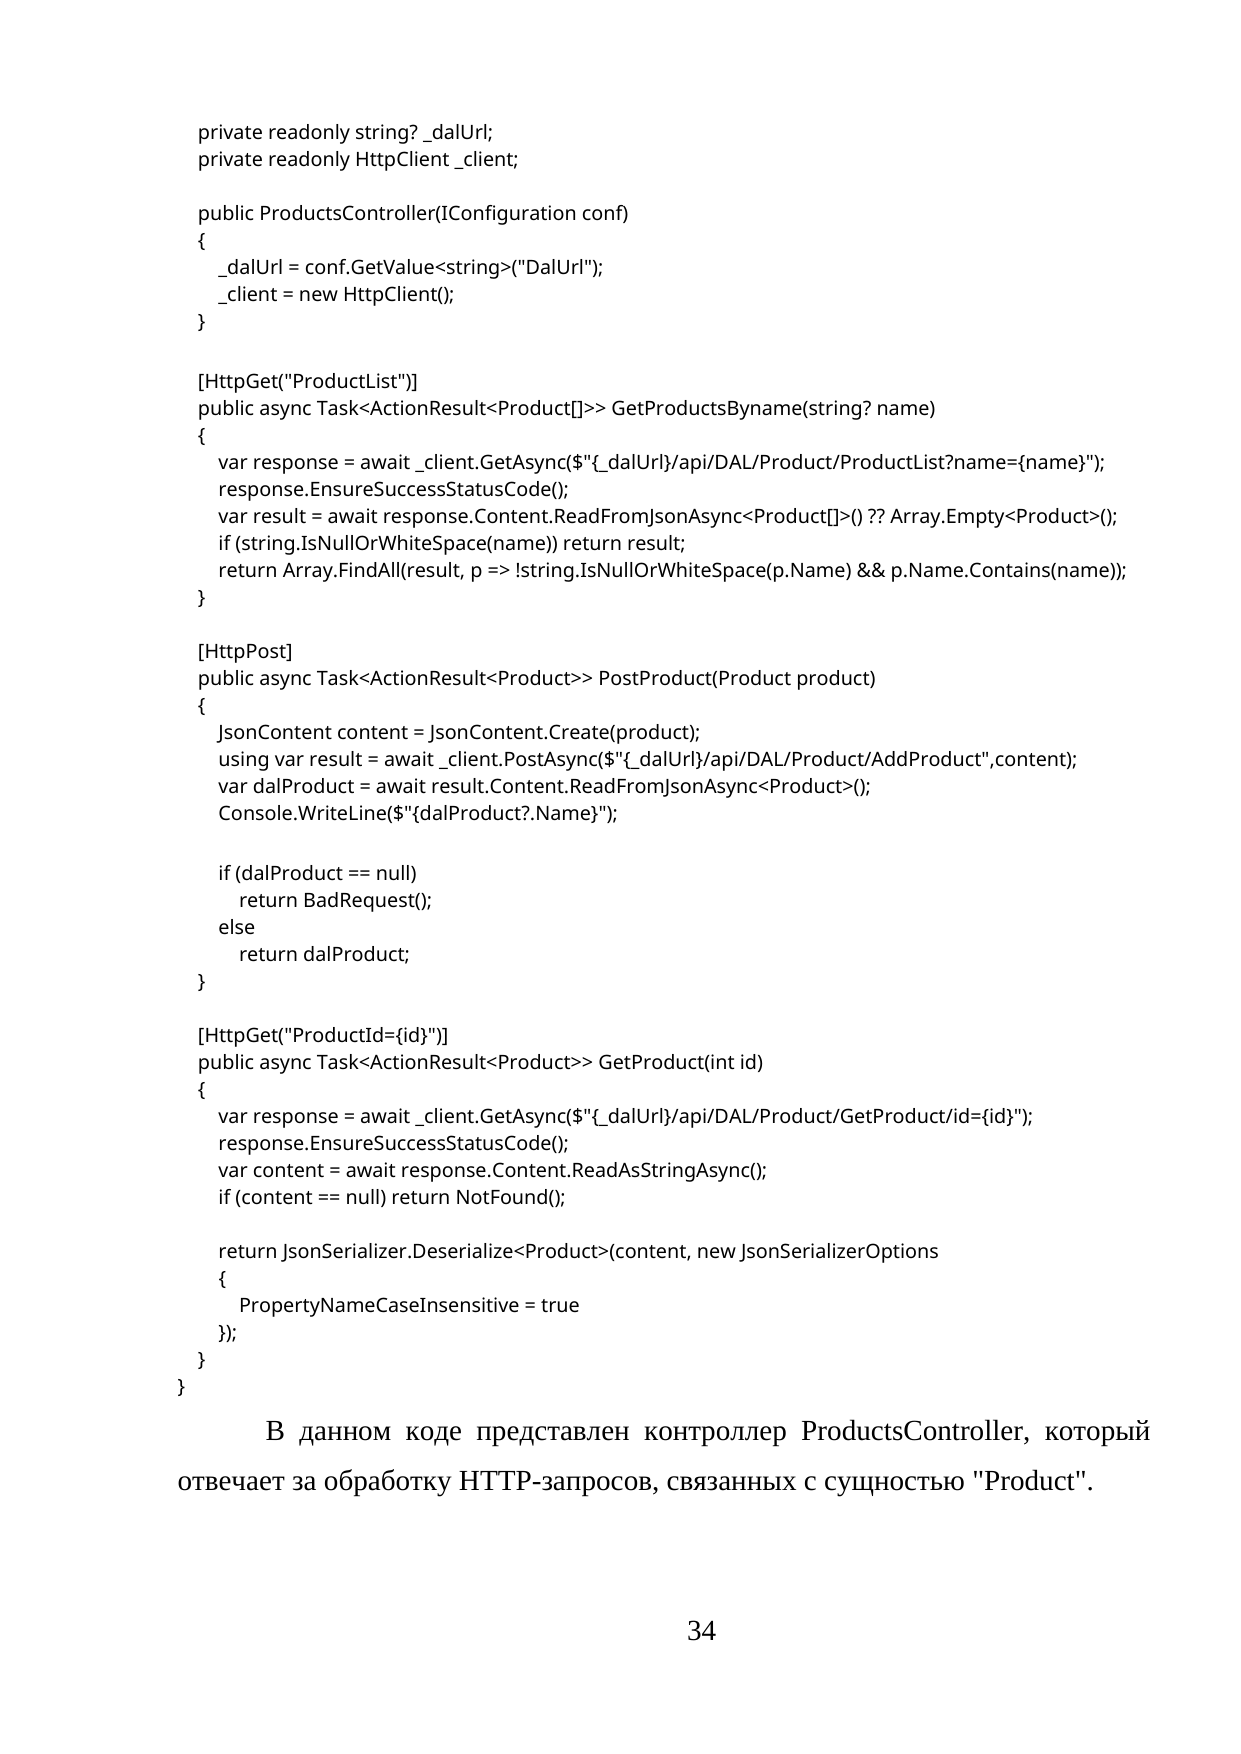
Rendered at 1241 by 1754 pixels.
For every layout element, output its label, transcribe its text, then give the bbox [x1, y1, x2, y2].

text var response = await _client.GetAsync($"{_dalUrl}/api/DAL/Product/ProductList?name={name}"); [177, 448, 1152, 475]
text private readonly HttpClient _client; [177, 145, 1152, 172]
text if (string.IsNullOrWhiteSpace(name)) return result; [177, 529, 1152, 556]
text { [177, 421, 1152, 448]
text return dalProduct; [177, 941, 1152, 968]
text var response = await _client.GetAsync($"{_dalUrl}/api/DAL/Product/GetProduct/id={id}"); [177, 1102, 1152, 1129]
text using var result = await _client.PostAsync($"{_dalUrl}/api/DAL/Product/AddProduct",content); [177, 745, 1152, 772]
text } [177, 1372, 1152, 1399]
text _client = new HttpClient(); [177, 280, 1152, 307]
text _dalUrl = conf.GetValue<string>("DalUrl"); [177, 253, 1152, 280]
text [HttpGet("ProductList")] [177, 367, 1152, 394]
text В данном коде представлен контроллер ProductsController, который отвечает за обработку HTTP-запросов, связанных с сущностью "Product". [177, 1413, 1152, 1497]
text if (content == null) return NotFound(); [177, 1183, 1152, 1210]
text { [177, 1076, 1152, 1102]
text JsonContent content = JsonContent.Create(product); [177, 718, 1152, 745]
text public async Task<ActionResult<Product>> PostProduct(Product product) [177, 664, 1152, 691]
text public async Task<ActionResult<Product[]>> GetProductsByname(string? name) [177, 394, 1152, 421]
text Console.WriteLine($"{dalProduct?.Name}"); [177, 799, 1152, 826]
text else [177, 914, 1152, 941]
text if (dalProduct == null) [177, 860, 1152, 887]
text var result = await response.Content.ReadFromJsonAsync<Product[]>() ?? Array.Empty<Product>(); [177, 502, 1152, 529]
text PropertyNameCaseInsensitive = true [177, 1291, 1152, 1318]
text var content = await response.Content.ReadAsStringAsync(); [177, 1156, 1152, 1183]
text return Array.FindAll(result, p => !string.IsNullOrWhiteSpace(p.Name) && p.Name.Contains(name)); [177, 556, 1152, 583]
text { [177, 691, 1152, 718]
text return BadRequest(); [177, 887, 1152, 914]
text return JsonSerializer.Deserialize<Product>(content, new JsonSerializerOptions [177, 1237, 1152, 1264]
text } [177, 1345, 1152, 1372]
text private readonly string? _dalUrl; [177, 118, 1152, 145]
text { [177, 1264, 1152, 1291]
text } [177, 968, 1152, 994]
text } [177, 583, 1152, 610]
text var dalProduct = await result.Content.ReadFromJsonAsync<Product>(); [177, 772, 1152, 799]
text [HttpGet("ProductId={id}")] [177, 1022, 1152, 1048]
text } [177, 307, 1152, 334]
text response.EnsureSuccessStatusCode(); [177, 475, 1152, 502]
text public async Task<ActionResult<Product>> GetProduct(int id) [177, 1048, 1152, 1076]
text [HttpPost] [177, 637, 1152, 664]
text { [177, 226, 1152, 253]
text response.EnsureSuccessStatusCode(); [177, 1129, 1152, 1156]
text public ProductsController(IConfiguration conf) [177, 199, 1152, 226]
text }); [177, 1318, 1152, 1345]
